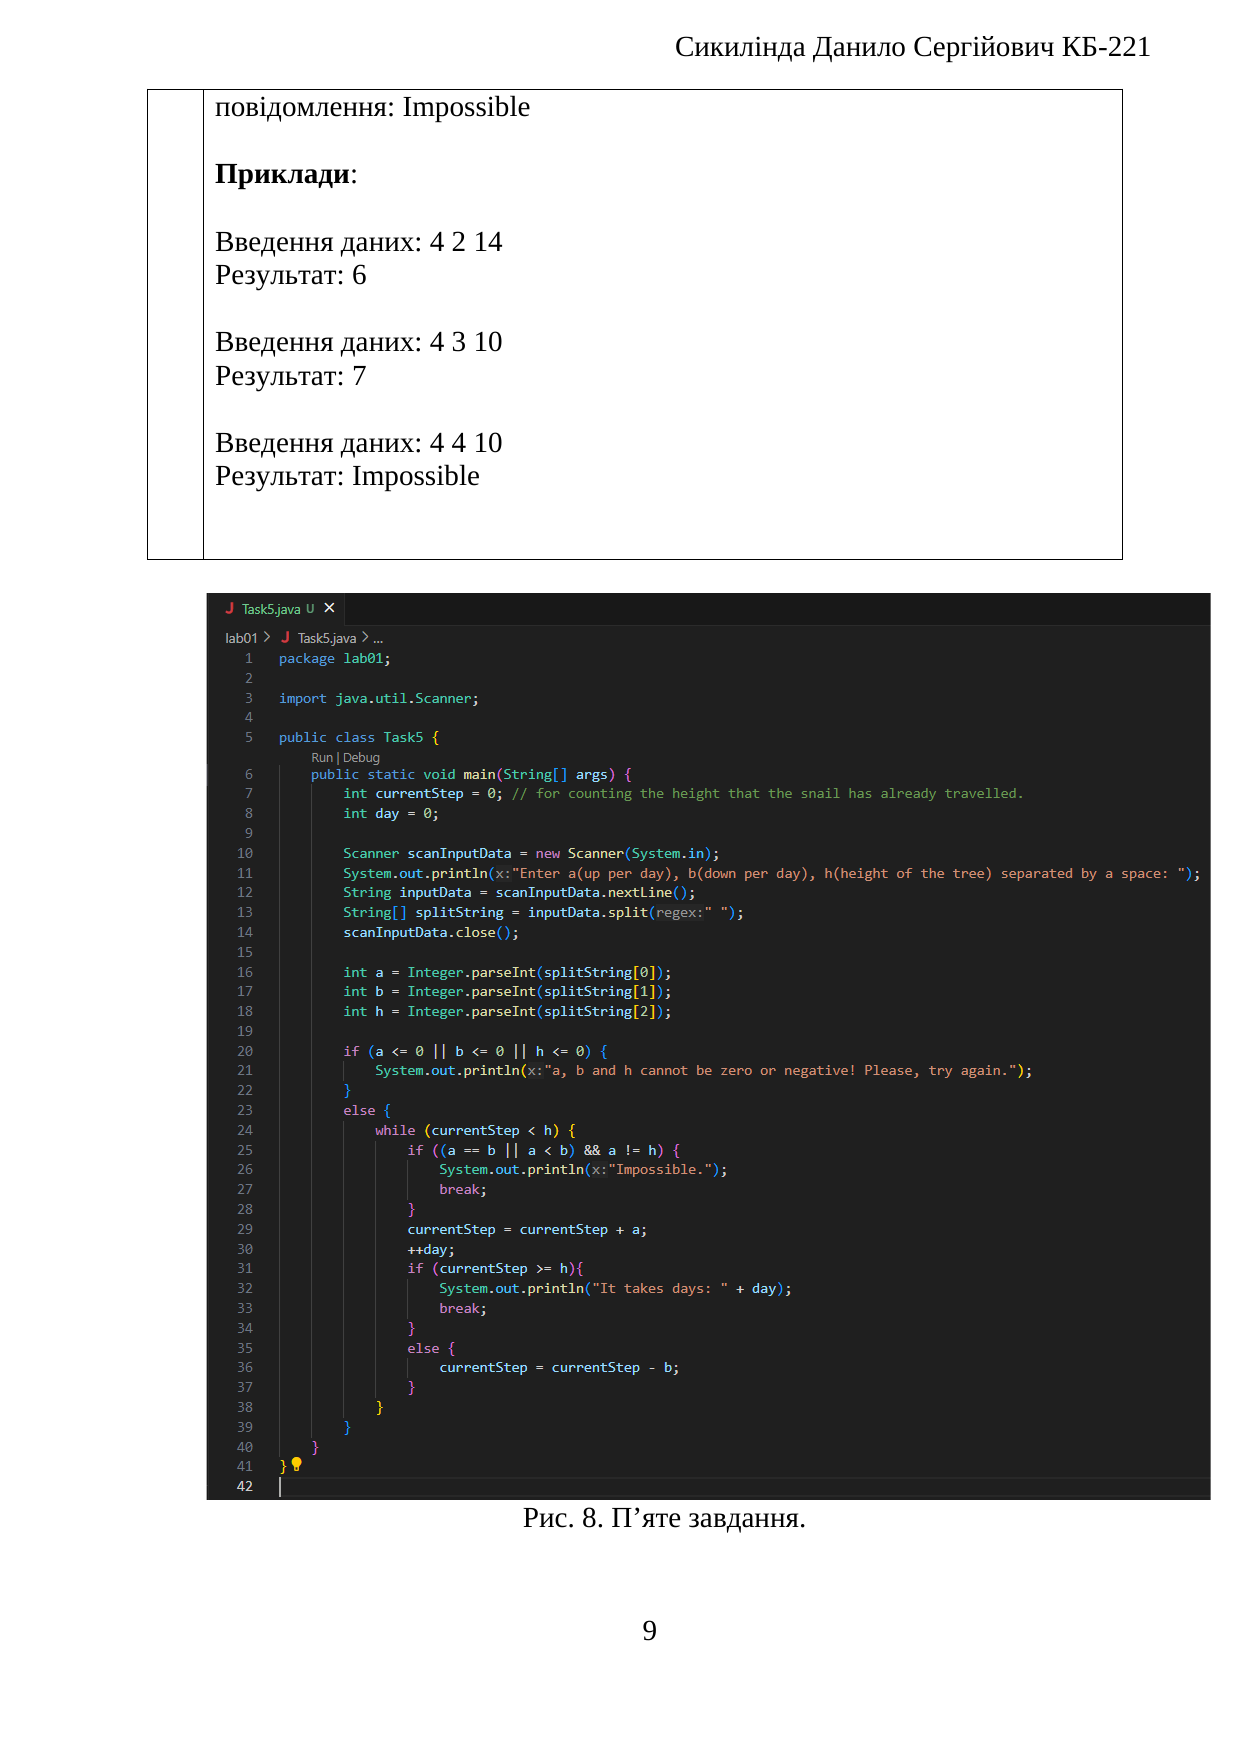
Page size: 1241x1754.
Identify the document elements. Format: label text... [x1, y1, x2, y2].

picture [206, 593, 1211, 1500]
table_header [204, 90, 1122, 559]
table_header 5 [148, 90, 203, 559]
text Рис. 8. П’яте завдання. [266, 1500, 1063, 1533]
